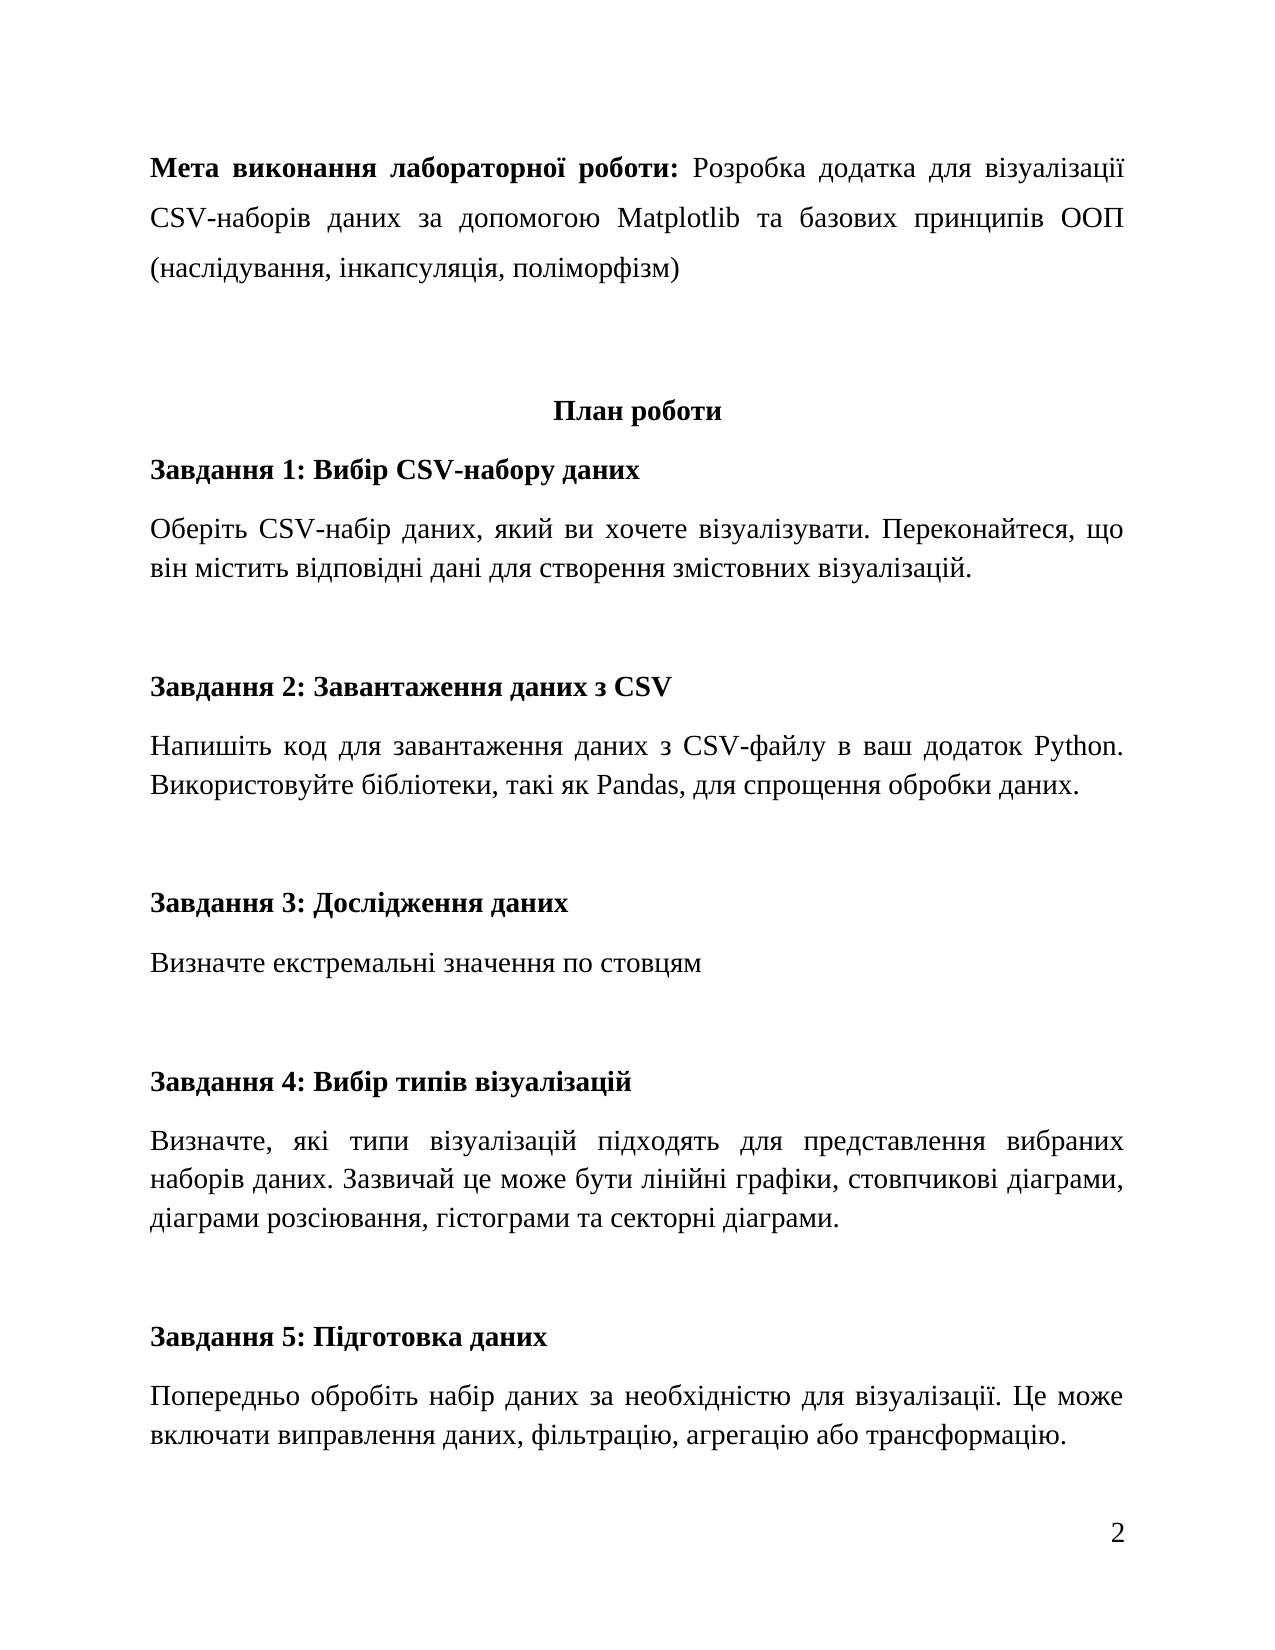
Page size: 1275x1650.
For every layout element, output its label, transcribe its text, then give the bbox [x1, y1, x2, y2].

text Попередньо обробіть набір даних за необхідністю для візуалізації. Це може включати виправлення даних, фільтрацію, агрегацію або трансформацію. [150, 1378, 1125, 1450]
text Визначте екстремальні значення по стовцям [150, 945, 1125, 978]
text Завдання 3: Дослідження даних [150, 886, 1125, 919]
text Завдання 2: Завантаження даних з CSV [150, 669, 1125, 702]
text Визначте, які типи візуалізацій підходять для представлення вибраних наборів даних. Зазвичай це може бути лінійні графіки, стовпчикові діаграми, діаграми розсіювання, гістограми та секторні діаграми. [150, 1123, 1125, 1234]
text Завдання 1: Вибір CSV-набору даних [150, 452, 1125, 486]
text Напишіть код для завантаження даних з CSV-файлу в ваш додаток Python. Використовуйте бібліотеки, такі як Pandas, для спрощення обробки даних. [150, 728, 1125, 800]
text Мета виконання лабораторної роботи: Розробка додатка для візуалізації CSV-наборів даних за допомогою Matplotlib та базових принципів ООП (наслідування, інкапсуляція, поліморфізм) [150, 150, 1125, 284]
text Завдання 5: Підготовка даних [150, 1319, 1125, 1352]
text Завдання 4: Вибір типів візуалізацій [150, 1064, 1125, 1097]
text План роботи [150, 393, 1125, 426]
text Оберіть CSV-набір даних, який ви хочете візуалізувати. Переконайтеся, що він містить відповідні дані для створення змістовних візуалізацій. [150, 512, 1125, 584]
